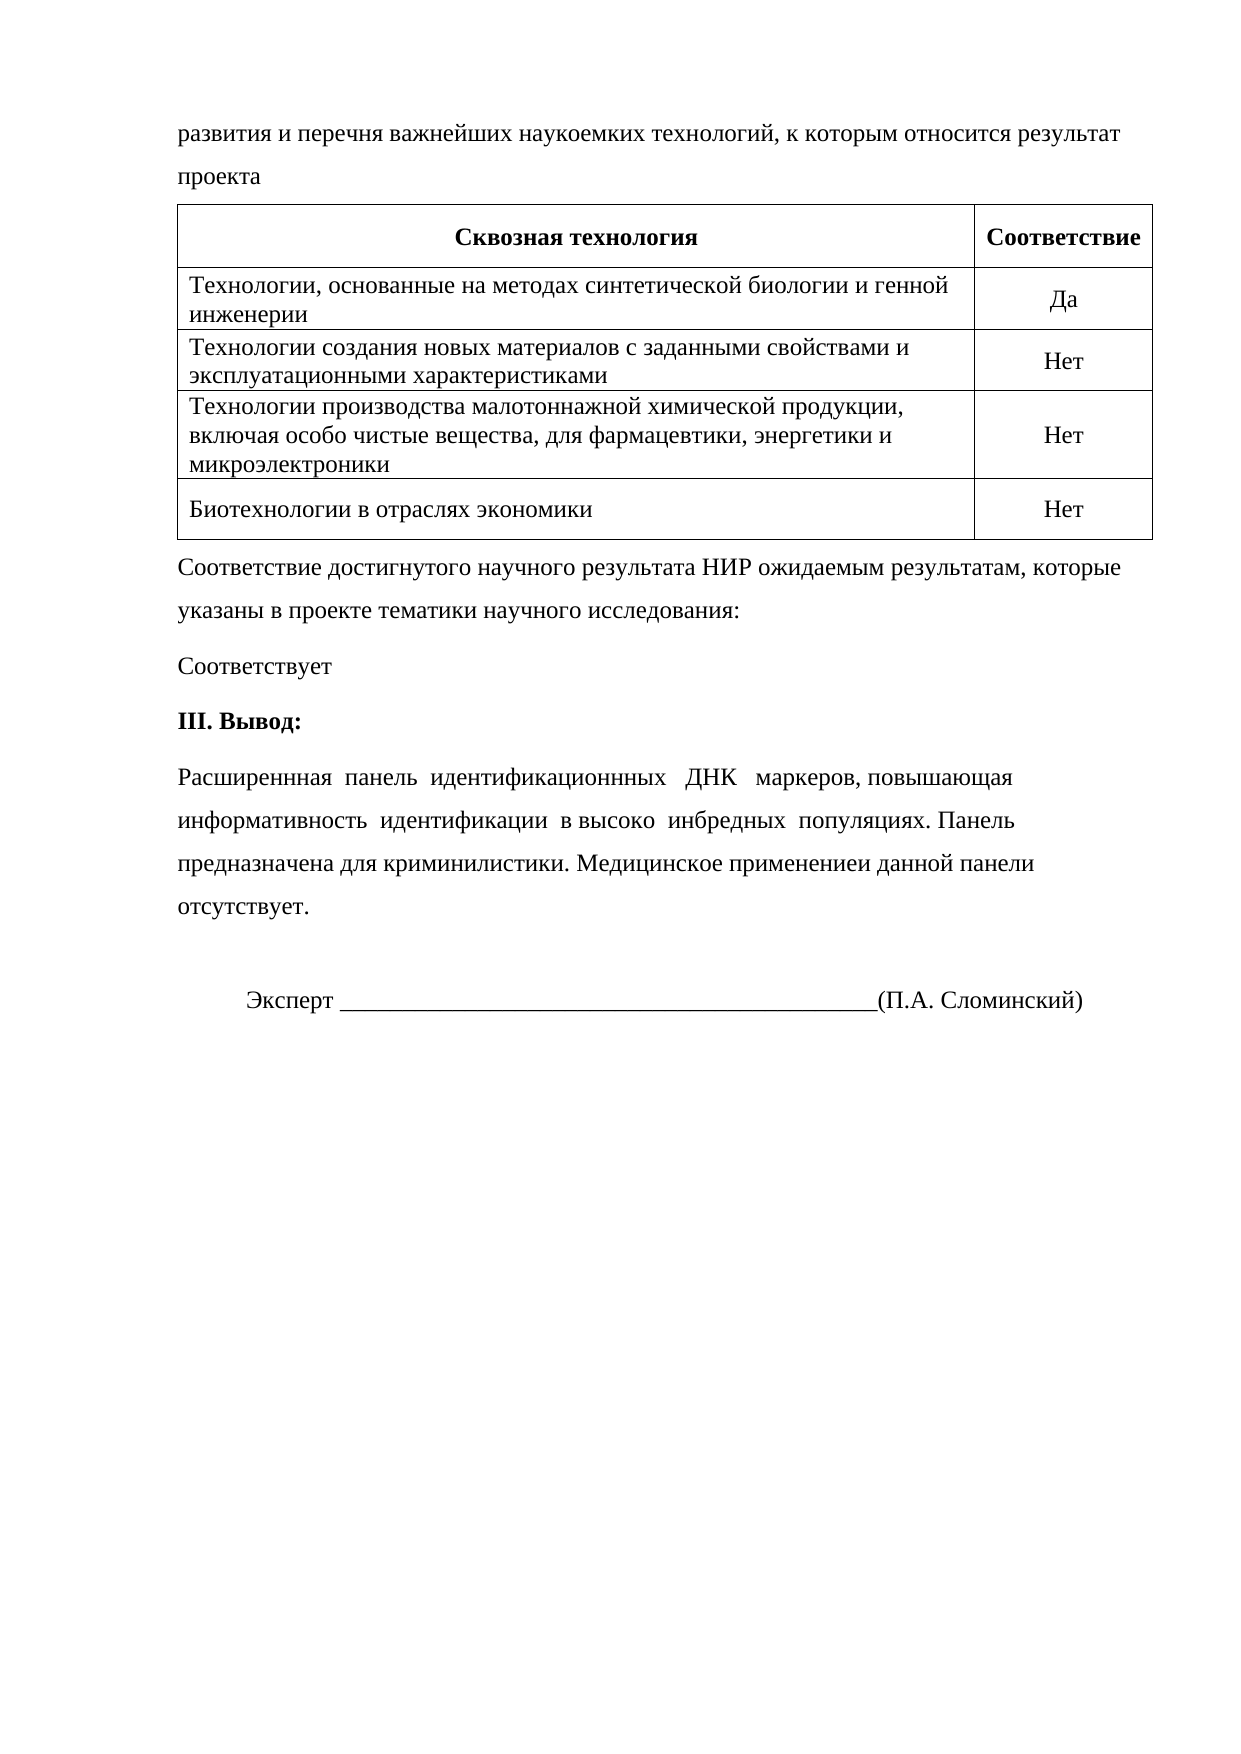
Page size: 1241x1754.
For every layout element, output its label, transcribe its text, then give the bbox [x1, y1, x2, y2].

text III. Вывод: [177, 706, 1152, 735]
table_cell Нет [975, 330, 1152, 390]
table_cell Нет [975, 479, 1152, 538]
text Расширеннная панель идентификационнных ДНК маркеров, повышающая информативность идентификации в высоко инбредных популяциях. Панель предназначена для криминилистики. Медицинское применениеи данной панели отсутствует. [177, 762, 1152, 920]
table_header Соответствие [975, 205, 1152, 267]
table_cell Да [975, 268, 1152, 329]
table_cell Нет [975, 391, 1152, 478]
table_header Сквозная технология [178, 205, 974, 267]
table_cell Биотехнологии в отраслях экономики [178, 479, 974, 538]
table_cell Технологии, основанные на методах синтетической биологии и генной инженерии [178, 268, 974, 329]
table_cell Технологии создания новых материалов с заданными свойствами и эксплуатационными характеристиками [178, 330, 974, 390]
text Соответствие достигнутого научного результата НИР ожидаемым результатам, которые указаны в проекте тематики научного исследования: [177, 552, 1152, 624]
text Эксперт ___________________________________________(П.А. Сломинский) [177, 985, 1152, 1014]
table_cell Технологии производства малотоннажной химической продукции, включая особо чистые вещества, для фармацевтики, энергетики и микроэлектроники [178, 391, 974, 478]
text Соответствует [177, 651, 1152, 679]
